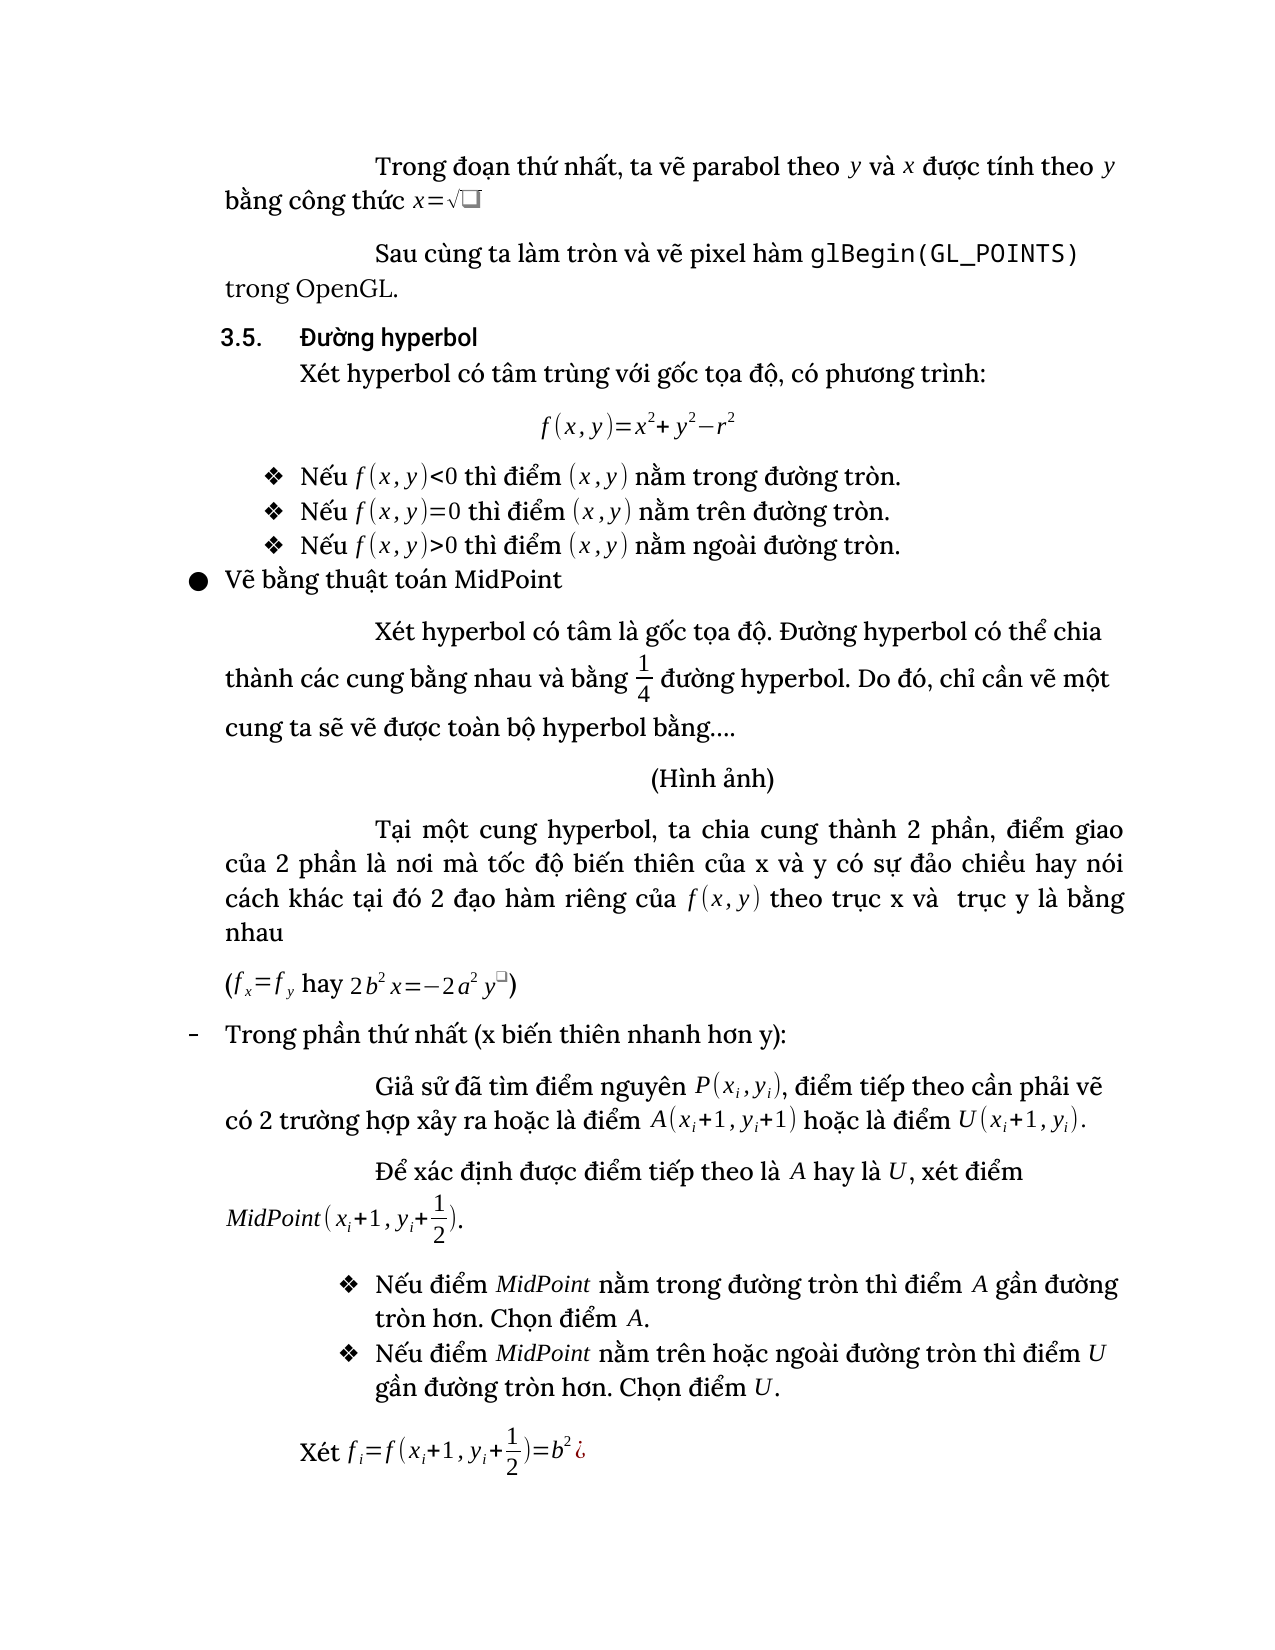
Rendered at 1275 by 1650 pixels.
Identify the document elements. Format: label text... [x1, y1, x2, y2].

text ( hay ) [225, 968, 1125, 999]
list Vẽ bằng thuật toán MidPoint [187, 564, 1125, 596]
list Trong phần thứ nhất (x biến thiên nhanh hơn y): [187, 1019, 1125, 1051]
list Nếu điểm nằm trên hoặc ngoài đường tròn thì điểm gần đường tròn hơn. Chọn điểm . [337, 1337, 1125, 1403]
text Sau cùng ta làm tròn và vẽ pixel hàm glBegin(GL_POINTS) trong OpenGL. [225, 236, 1125, 304]
text Xét hyperbol có tâm là gốc tọa độ. Đường hyperbol có thể chia thành các cung bằng nhau và bằng đường hyperbol. Do đó, chỉ cần vẽ một cung ta sẽ vẽ được toàn bộ hyperbol bằng…. [225, 615, 1125, 743]
text Giả sử đã tìm điểm nguyên , điểm tiếp theo cần phải vẽ có 2 trường hợp xảy ra hoặc là điểm hoặc là điểm [225, 1070, 1125, 1136]
list Nếu thì điểm nằm trên đường tròn. [262, 495, 1125, 527]
text Xét [300, 1423, 1125, 1482]
text Tại một cung hyperbol, ta chia cung thành 2 phần, điểm giao của 2 phần là nơi mà tốc độ biến thiên của x và y có sự đảo chiều hay nói cách khác tại đó 2 đạo hàm riêng của theo trục x và trục y là bằng nhau [225, 813, 1125, 948]
list Nếu thì điểm nằm ngoài đường tròn. [262, 529, 1125, 561]
text (Hình ảnh) [300, 762, 1125, 794]
subtitle Đường hyperbol [262, 323, 1125, 353]
text Xét hyperbol có tâm trùng với gốc tọa độ, có phương trình: [300, 357, 1125, 389]
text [225, 150, 1125, 216]
text Để xác định được điểm tiếp theo là hay là , xét điểm . [225, 1156, 1125, 1249]
list Nếu điểm nằm trong đường tròn thì điểm gần đường tròn hơn. Chọn điểm . [337, 1268, 1125, 1334]
list Nếu thì điểm nằm trong đường tròn. [262, 460, 1125, 492]
